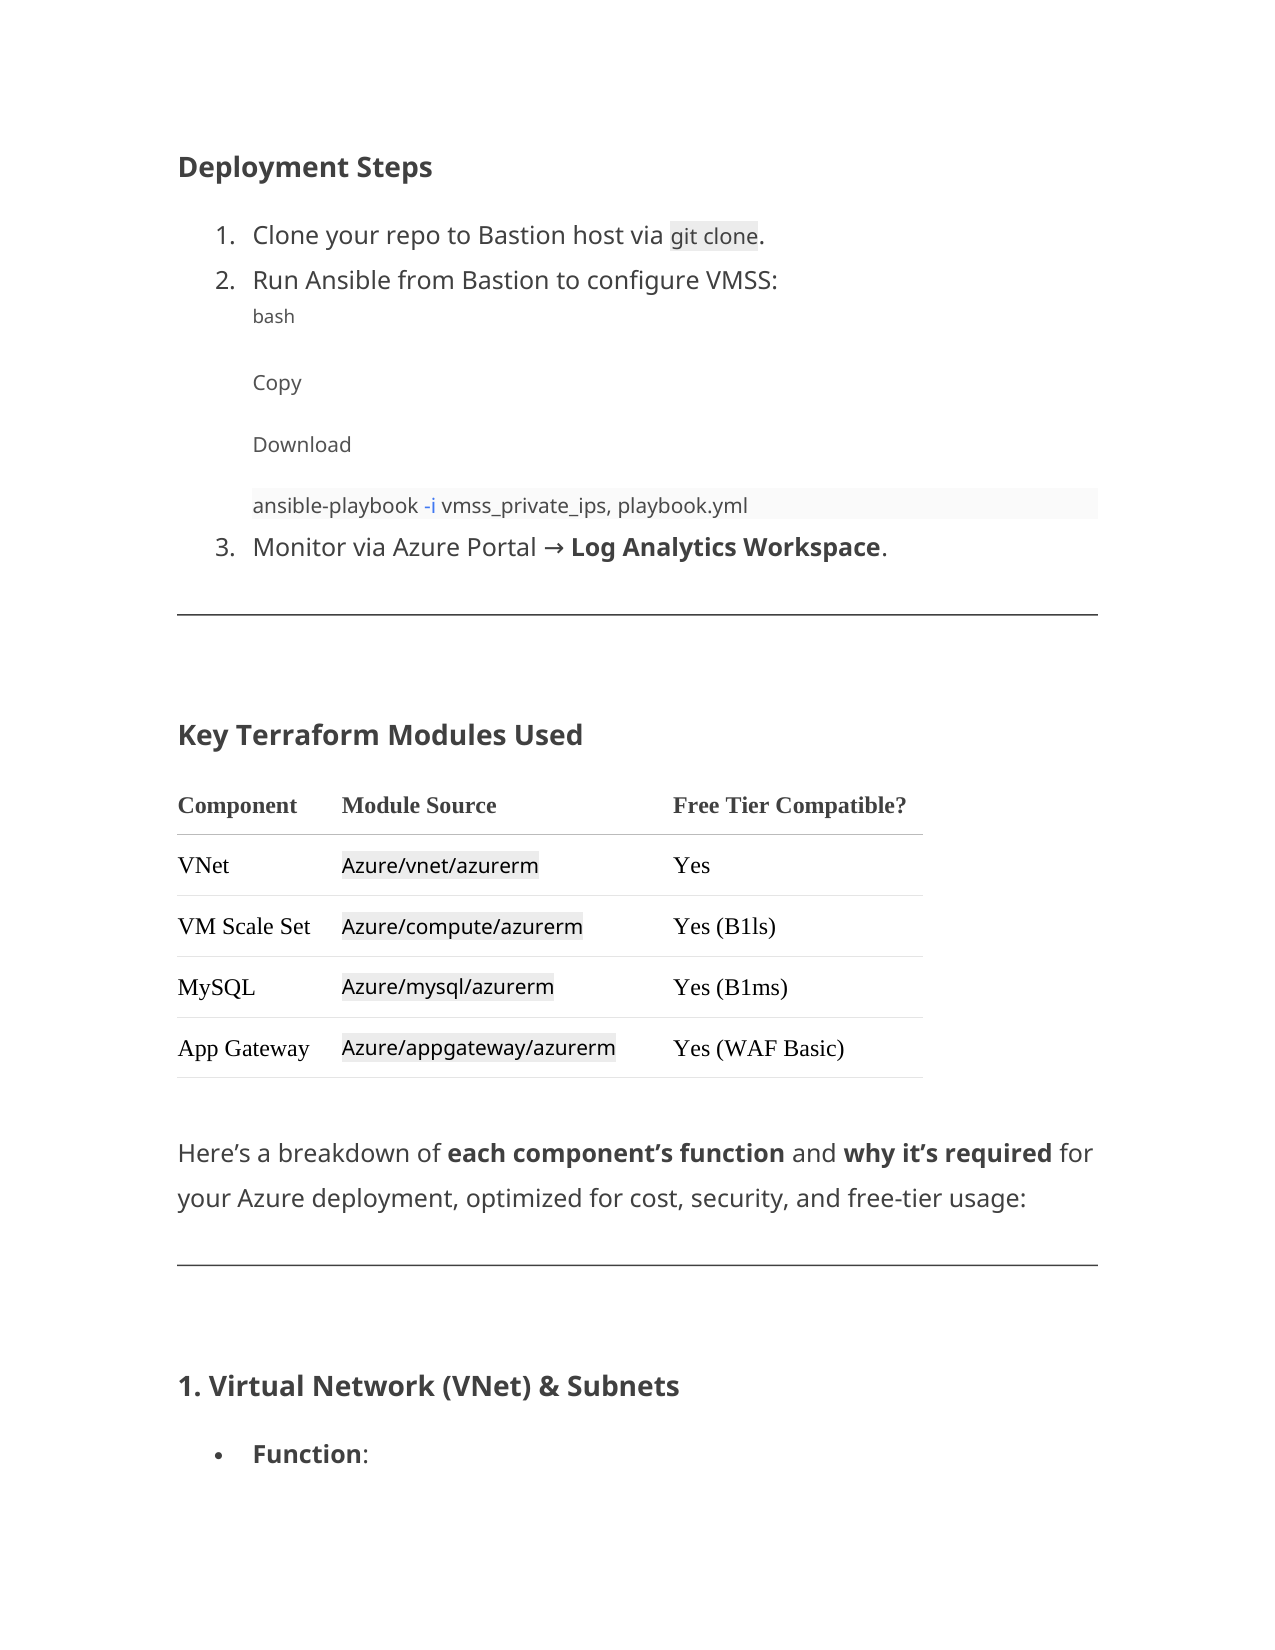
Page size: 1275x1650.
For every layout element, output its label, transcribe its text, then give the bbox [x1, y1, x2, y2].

table_cell Yes (B1ls) [657, 896, 923, 956]
text bash [252, 303, 1098, 328]
table_cell Azure/vnet/azurerm [326, 835, 657, 895]
list Clone your repo to Bastion host via git clone. [215, 207, 1098, 252]
list Run Ansible from Bastion to configure VMSS: [215, 252, 1098, 297]
table_cell VNet [177, 835, 326, 895]
text Deployment Steps [177, 148, 1098, 186]
table_cell MySQL [177, 957, 326, 1017]
list Function: [215, 1426, 1098, 1471]
table_cell Azure/compute/azurerm [326, 896, 657, 956]
table_cell VM Scale Set [177, 896, 326, 956]
table_cell Yes [657, 835, 923, 895]
table_cell Yes (WAF Basic) [657, 1018, 923, 1077]
table_cell Azure/mysql/azurerm [326, 957, 657, 1017]
text Key Terraform Modules Used [177, 716, 1098, 754]
table_cell App Gateway [177, 1018, 326, 1077]
table_header Free Tier Compatible? [657, 776, 923, 834]
text Copy [252, 358, 1098, 397]
table_cell Azure/appgateway/azurerm [326, 1018, 657, 1077]
table_header Module Source [326, 776, 657, 834]
table_header Component [177, 776, 326, 834]
list Monitor via Azure Portal → Log Analytics Workspace. [215, 519, 1098, 564]
table_cell Yes (B1ms) [657, 957, 923, 1017]
text 1. Virtual Network (VNet) & Subnets [177, 1366, 1098, 1404]
text ansible-playbook -i vmss_private_ips, playbook.yml [252, 488, 1098, 519]
text Download [252, 426, 1098, 459]
text Here’s a breakdown of each component’s function and why it’s required for your Azure deployment, optimized for cost, security, and free-tier usage: [177, 1125, 1098, 1214]
